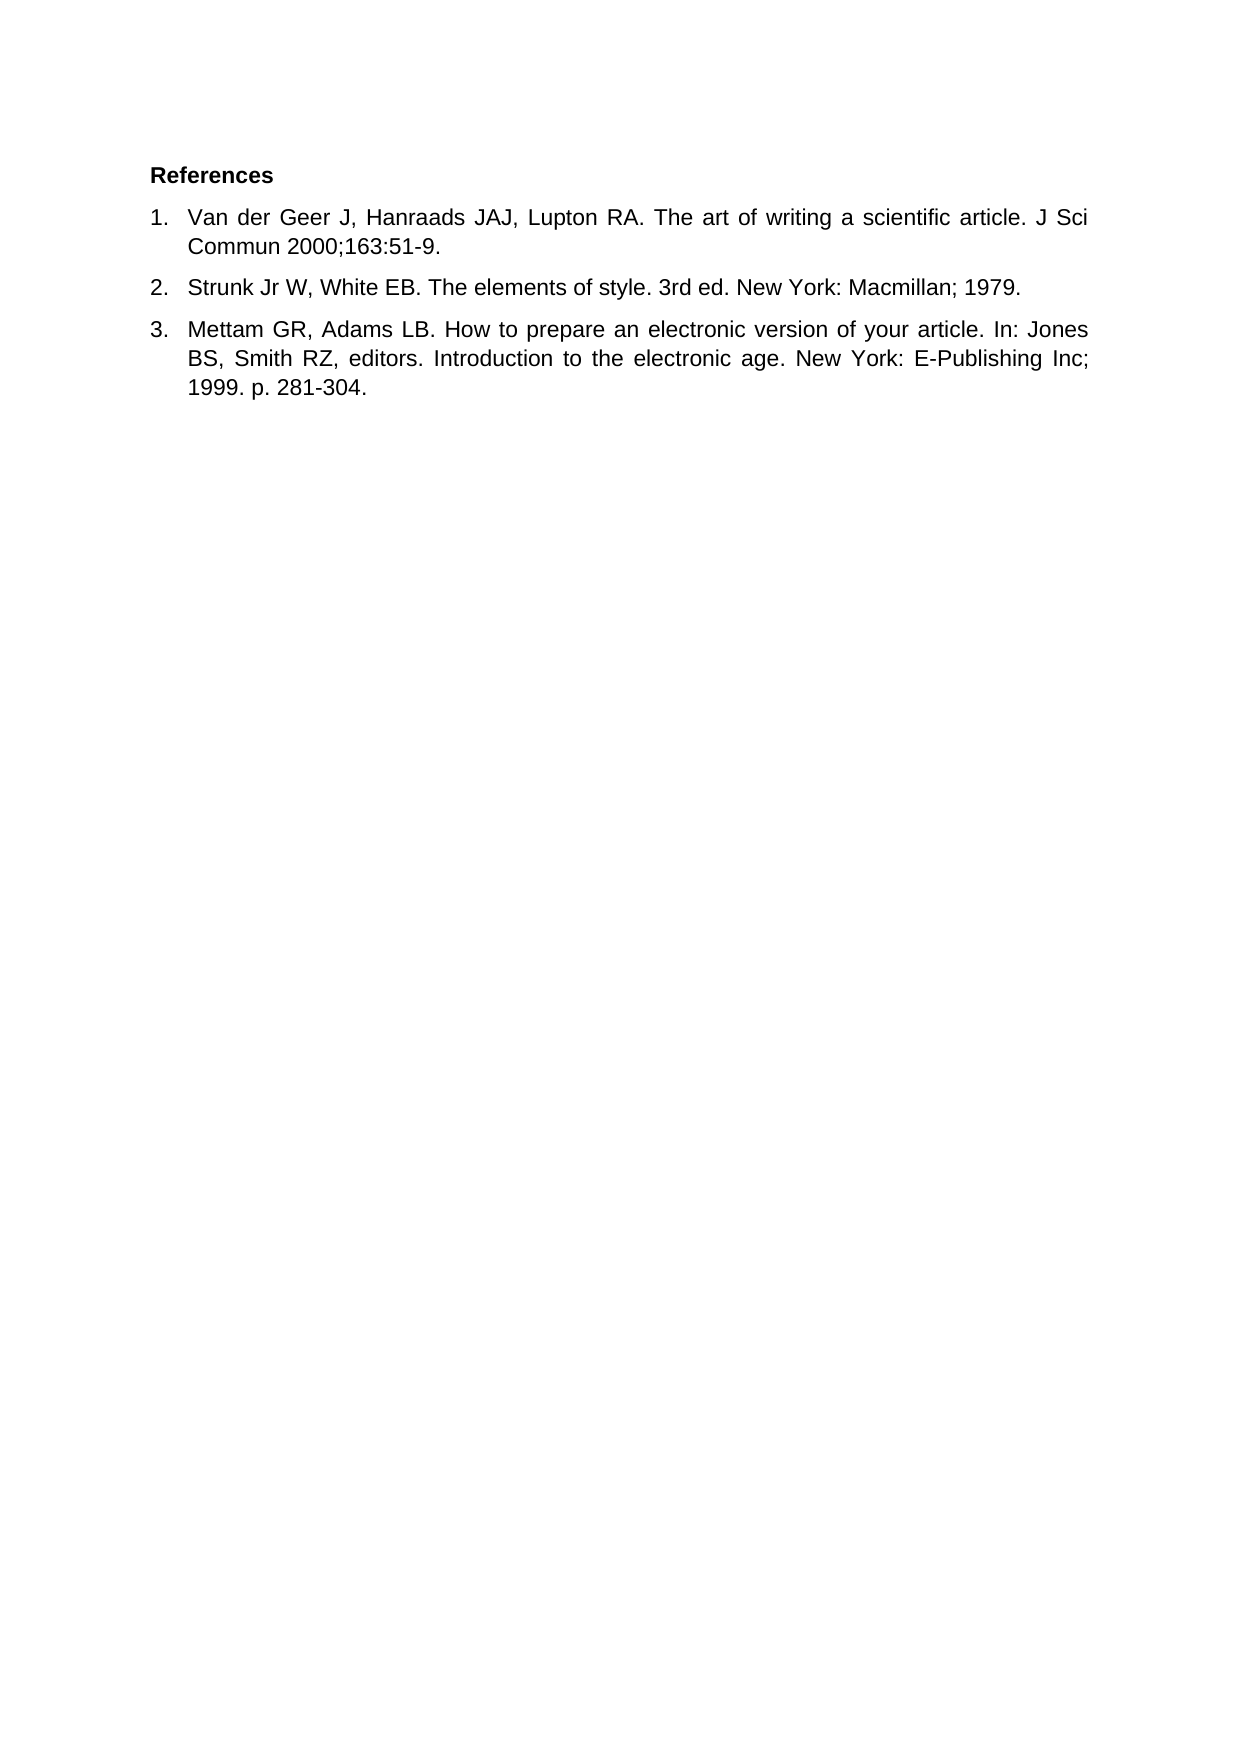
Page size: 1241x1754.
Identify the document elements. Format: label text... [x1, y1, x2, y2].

list Van der Geer J, Hanraads JAJ, Lupton RA. The art of writing a scientific article. J Sci Commun 2000;163:51-9. [150, 204, 1090, 259]
list Mettam GR, Adams LB. How to prepare an electronic version of your article. In: Jones BS, Smith RZ, editors. Introduction to the electronic age. New York: E-Publishing Inc; 1999. p. 281-304. [150, 316, 1090, 400]
list Strunk Jr W, White EB. The elements of style. 3rd ed. New York: Macmillan; 1979. [150, 274, 1090, 301]
text References [150, 162, 1090, 189]
